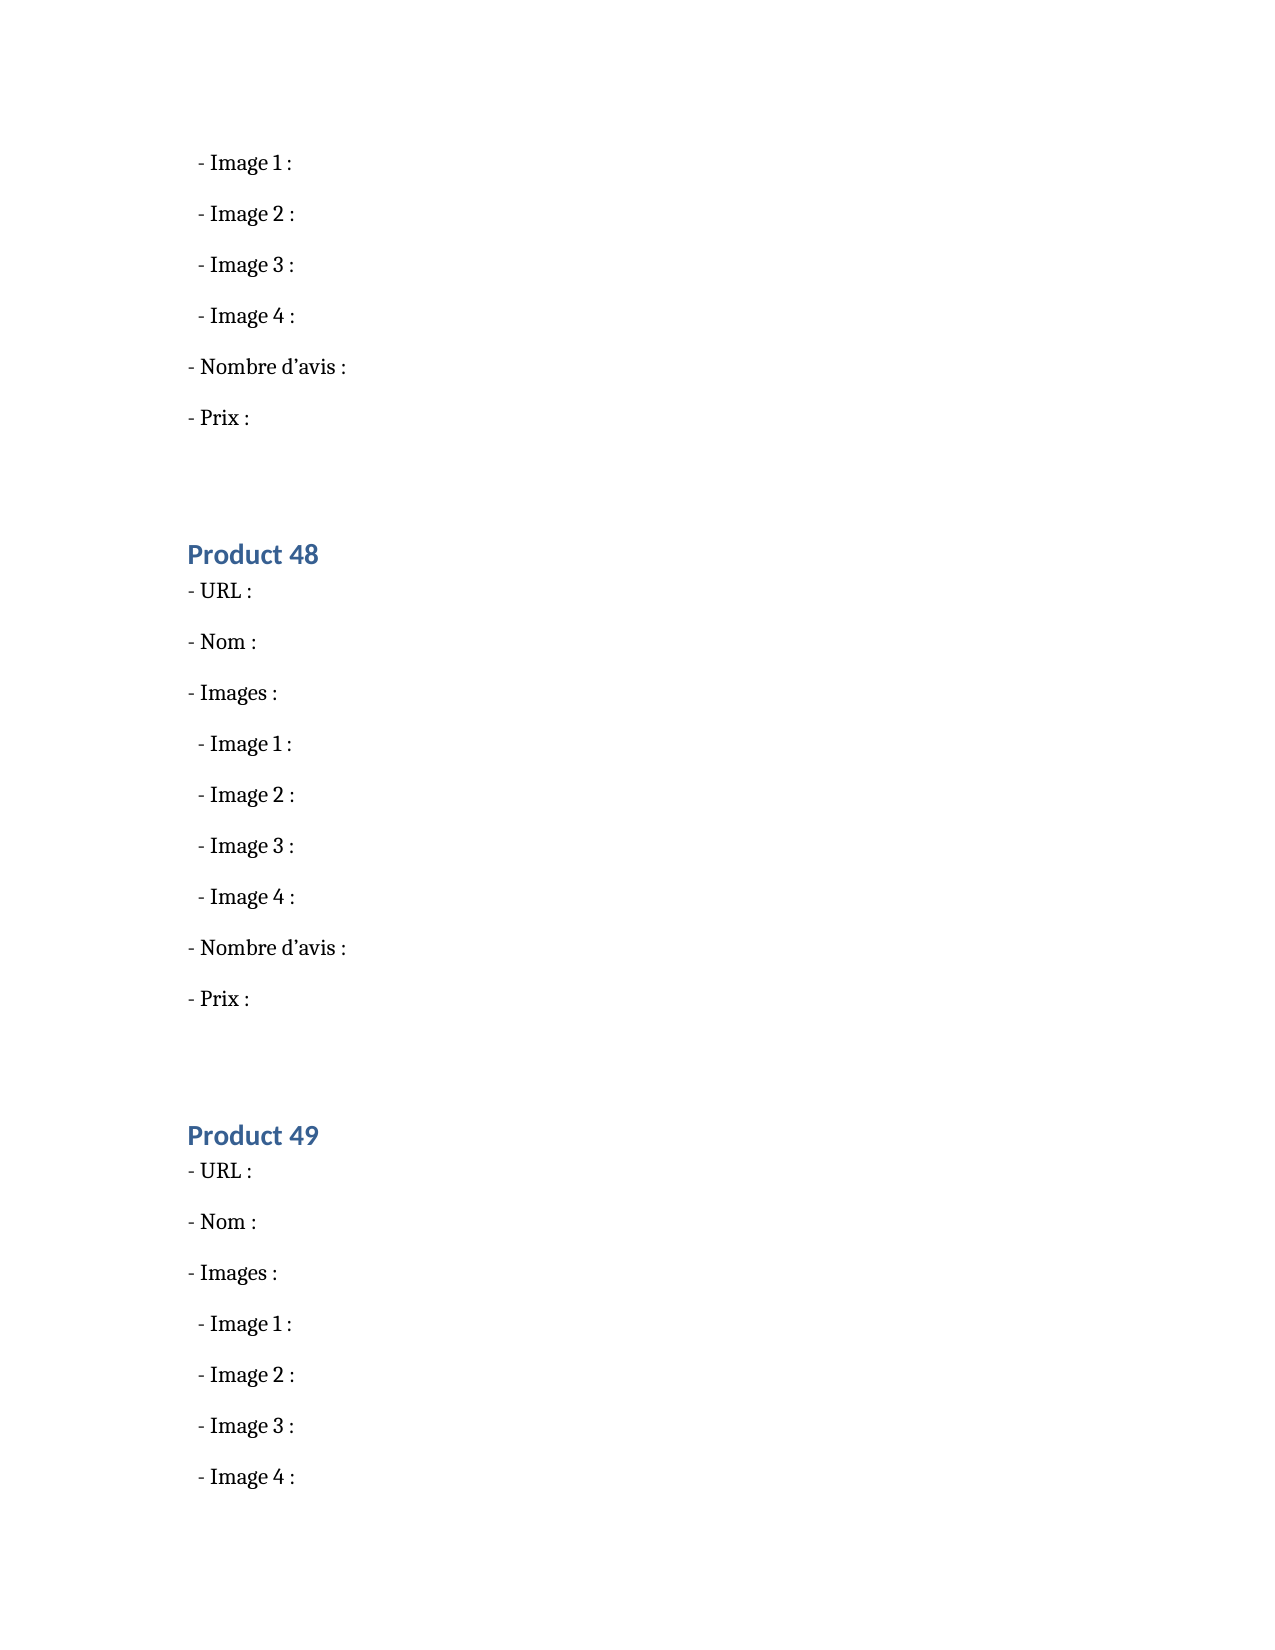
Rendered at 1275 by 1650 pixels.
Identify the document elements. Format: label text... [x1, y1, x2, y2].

text - Image 1 : [187, 150, 1087, 176]
text - Images : [187, 679, 1087, 706]
text - Image 3 : [187, 252, 1087, 278]
subtitle Product 49 [187, 1117, 1087, 1153]
text - Image 1 : [187, 1311, 1087, 1337]
text - URL : [187, 577, 1087, 604]
text - URL : [187, 1158, 1087, 1184]
text - Image 4 : [187, 884, 1087, 910]
subtitle Product 48 [187, 536, 1087, 572]
text - Prix : [187, 986, 1087, 1012]
text - Image 3 : [187, 833, 1087, 859]
text - Nombre d’avis : [187, 354, 1087, 381]
text - Nom : [187, 628, 1087, 655]
text - Image 2 : [187, 782, 1087, 808]
text - Image 1 : [187, 731, 1087, 757]
text - Images : [187, 1260, 1087, 1286]
text - Nombre d’avis : [187, 935, 1087, 961]
text - Image 4 : [187, 303, 1087, 329]
text - Prix : [187, 405, 1087, 432]
text - Image 2 : [187, 201, 1087, 227]
text - Image 3 : [187, 1413, 1087, 1439]
text - Image 2 : [187, 1362, 1087, 1388]
text - Image 4 : [187, 1464, 1087, 1491]
text - Nom : [187, 1209, 1087, 1235]
